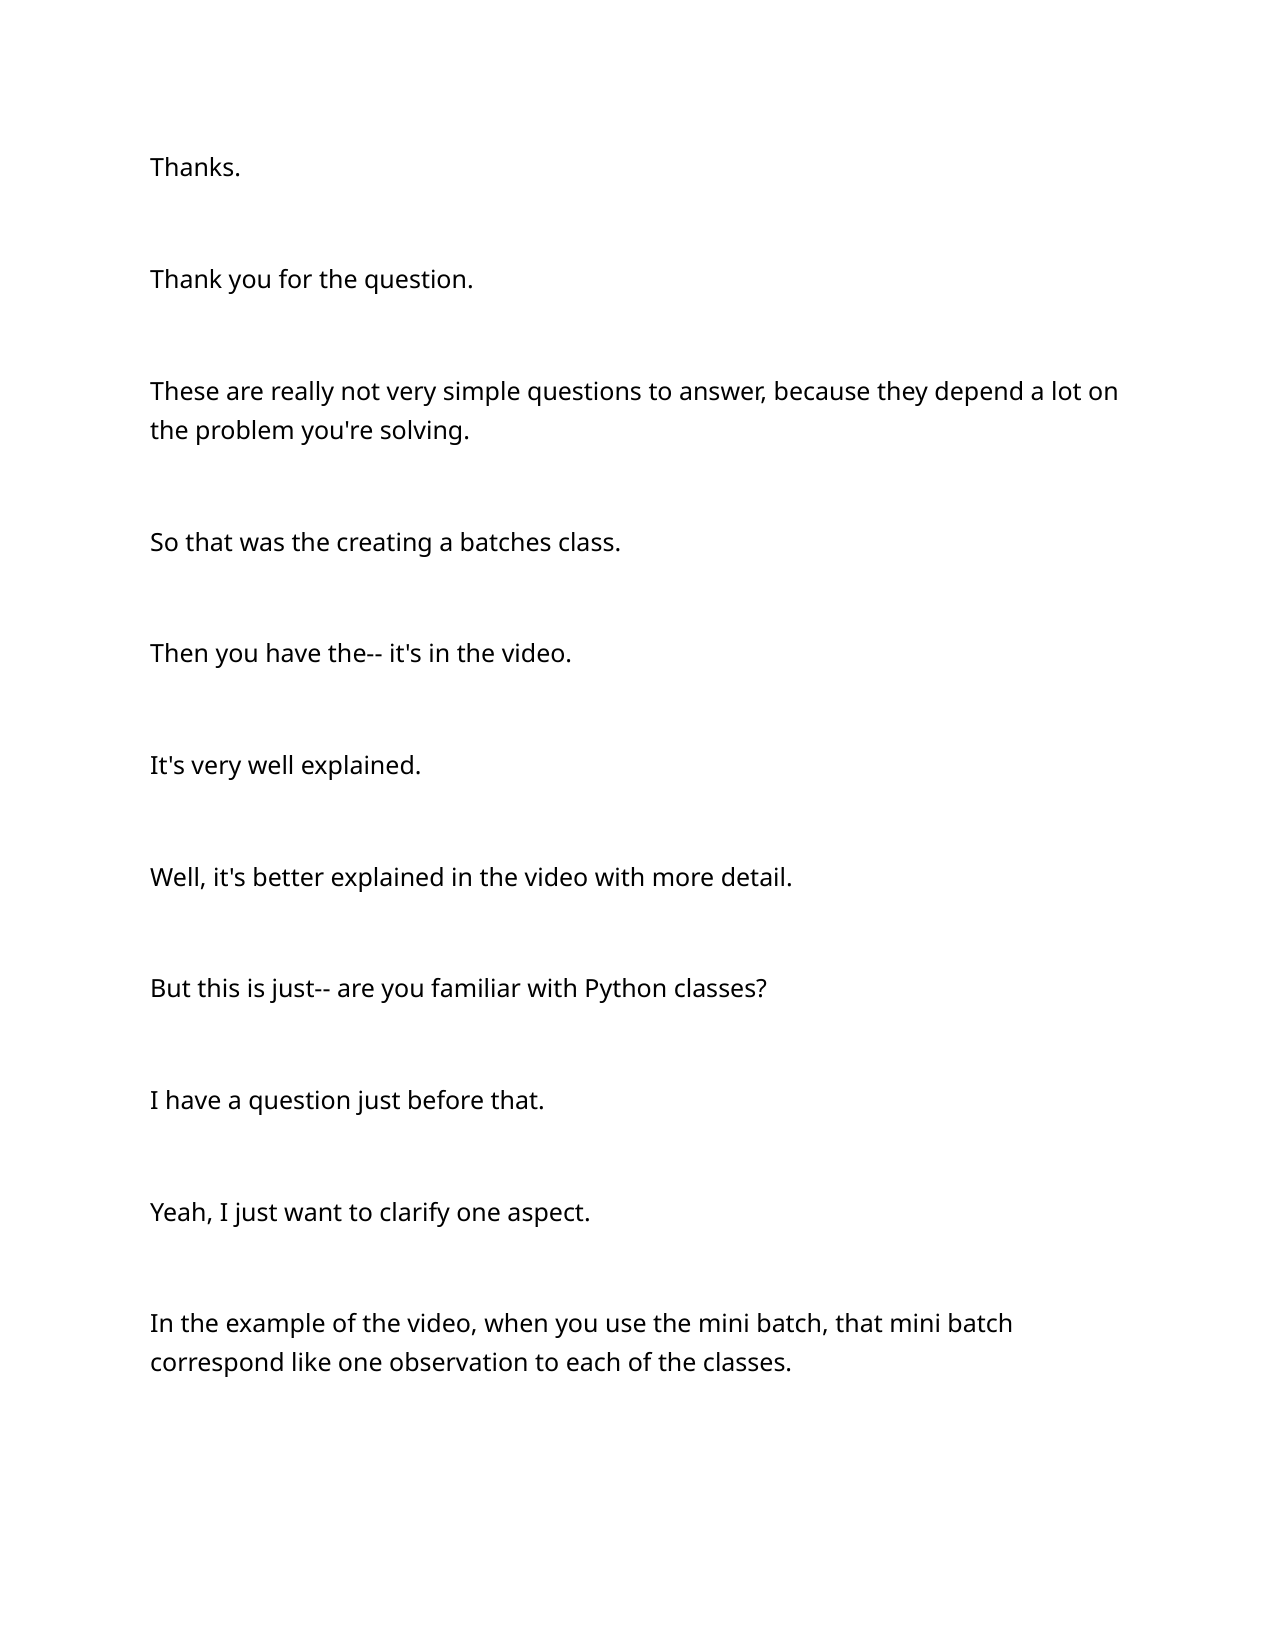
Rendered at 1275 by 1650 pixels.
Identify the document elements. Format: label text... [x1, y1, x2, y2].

text I have a question just before that. [150, 1082, 1125, 1117]
text Well, it's better explained in the video with more detail. [150, 859, 1125, 893]
text Then you have the-- it's in the video. [150, 636, 1125, 670]
text But this is just-- are you familiar with Python classes? [150, 971, 1125, 1005]
text Thanks. [150, 150, 1125, 184]
text It's very well explained. [150, 747, 1125, 782]
text These are really not very simple questions to answer, because they depend a lot on the problem you're solving. [150, 373, 1125, 447]
text Yeah, I just want to clarify one aspect. [150, 1194, 1125, 1228]
text So that was the creating a batches class. [150, 524, 1125, 558]
text Thank you for the question. [150, 262, 1125, 296]
text In the example of the video, when you use the mini batch, that mini batch correspond like one observation to each of the classes. [150, 1306, 1125, 1379]
